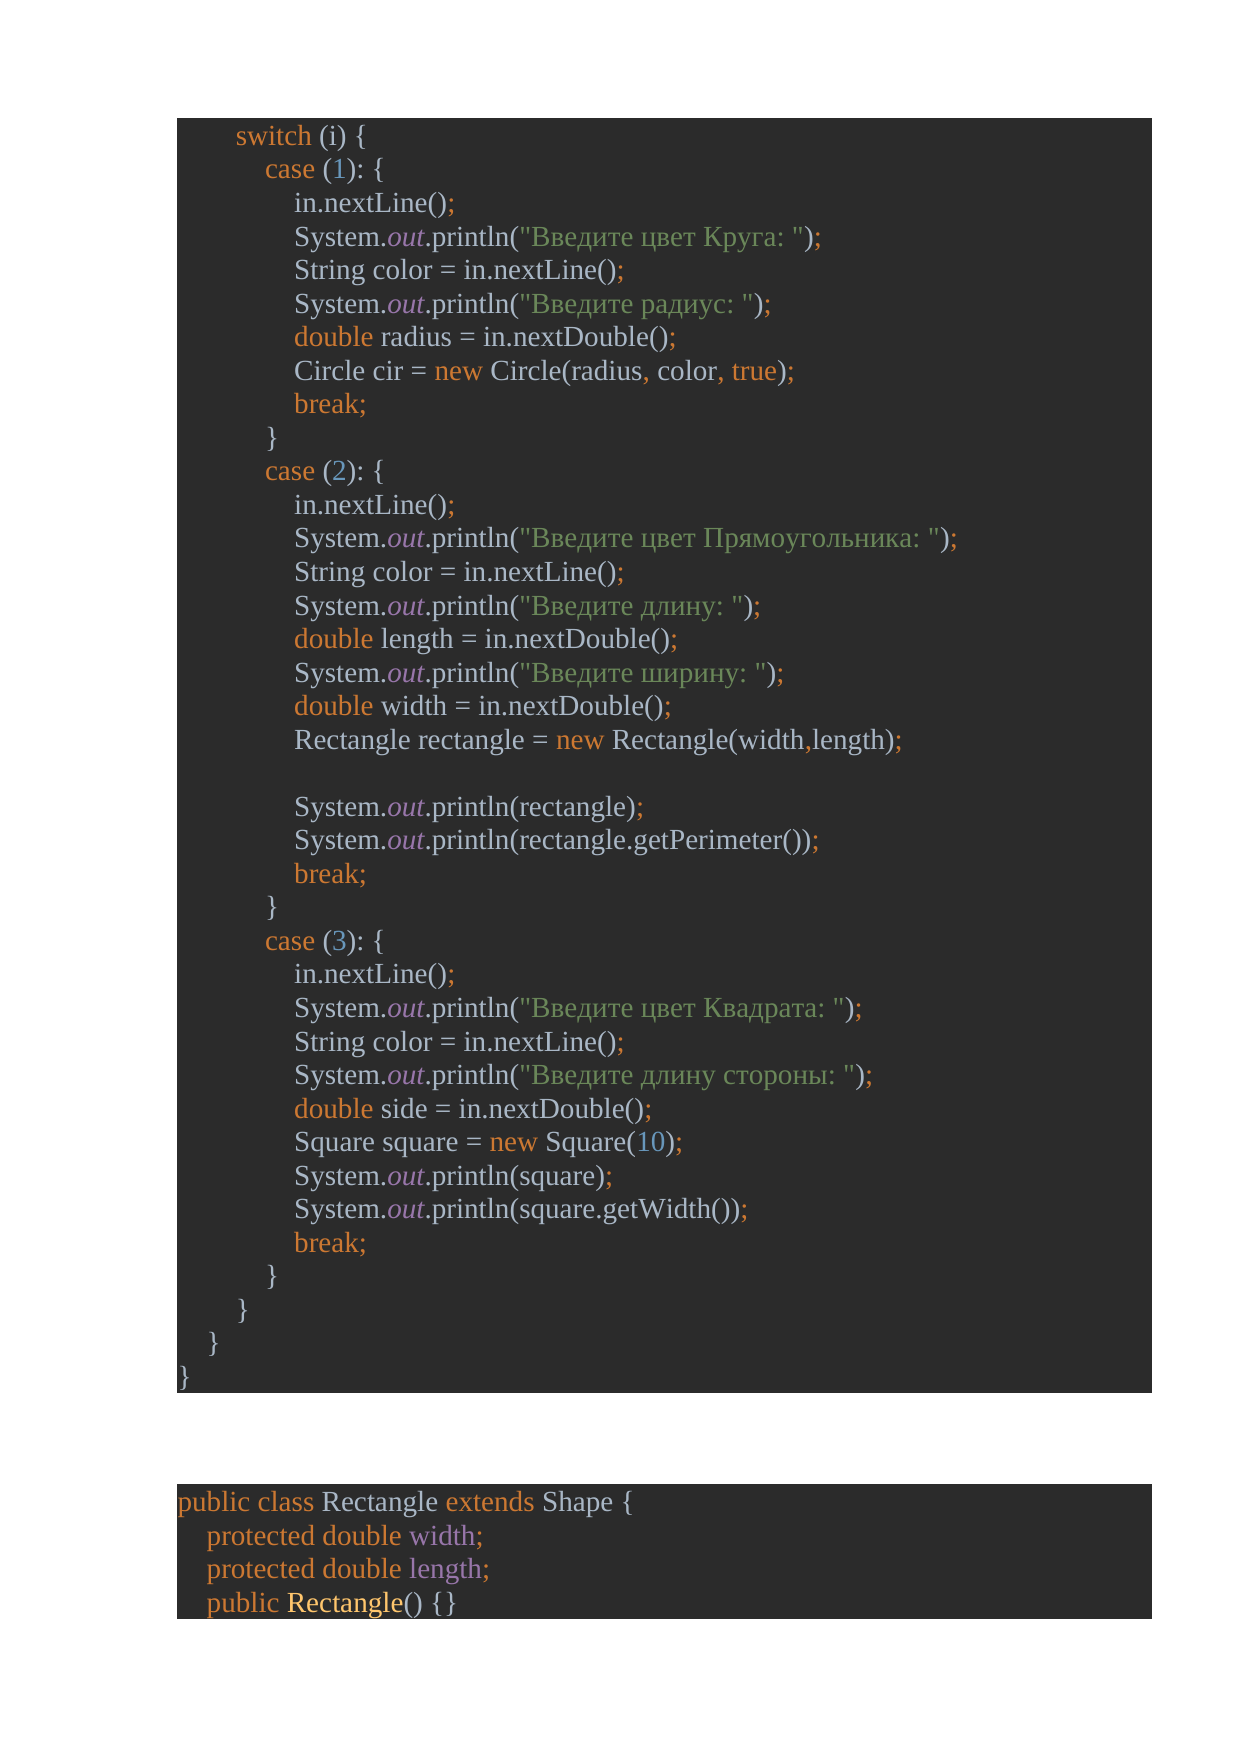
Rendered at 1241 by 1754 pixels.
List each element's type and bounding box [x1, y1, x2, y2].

text [177, 1484, 1152, 1619]
text [177, 118, 1152, 1393]
